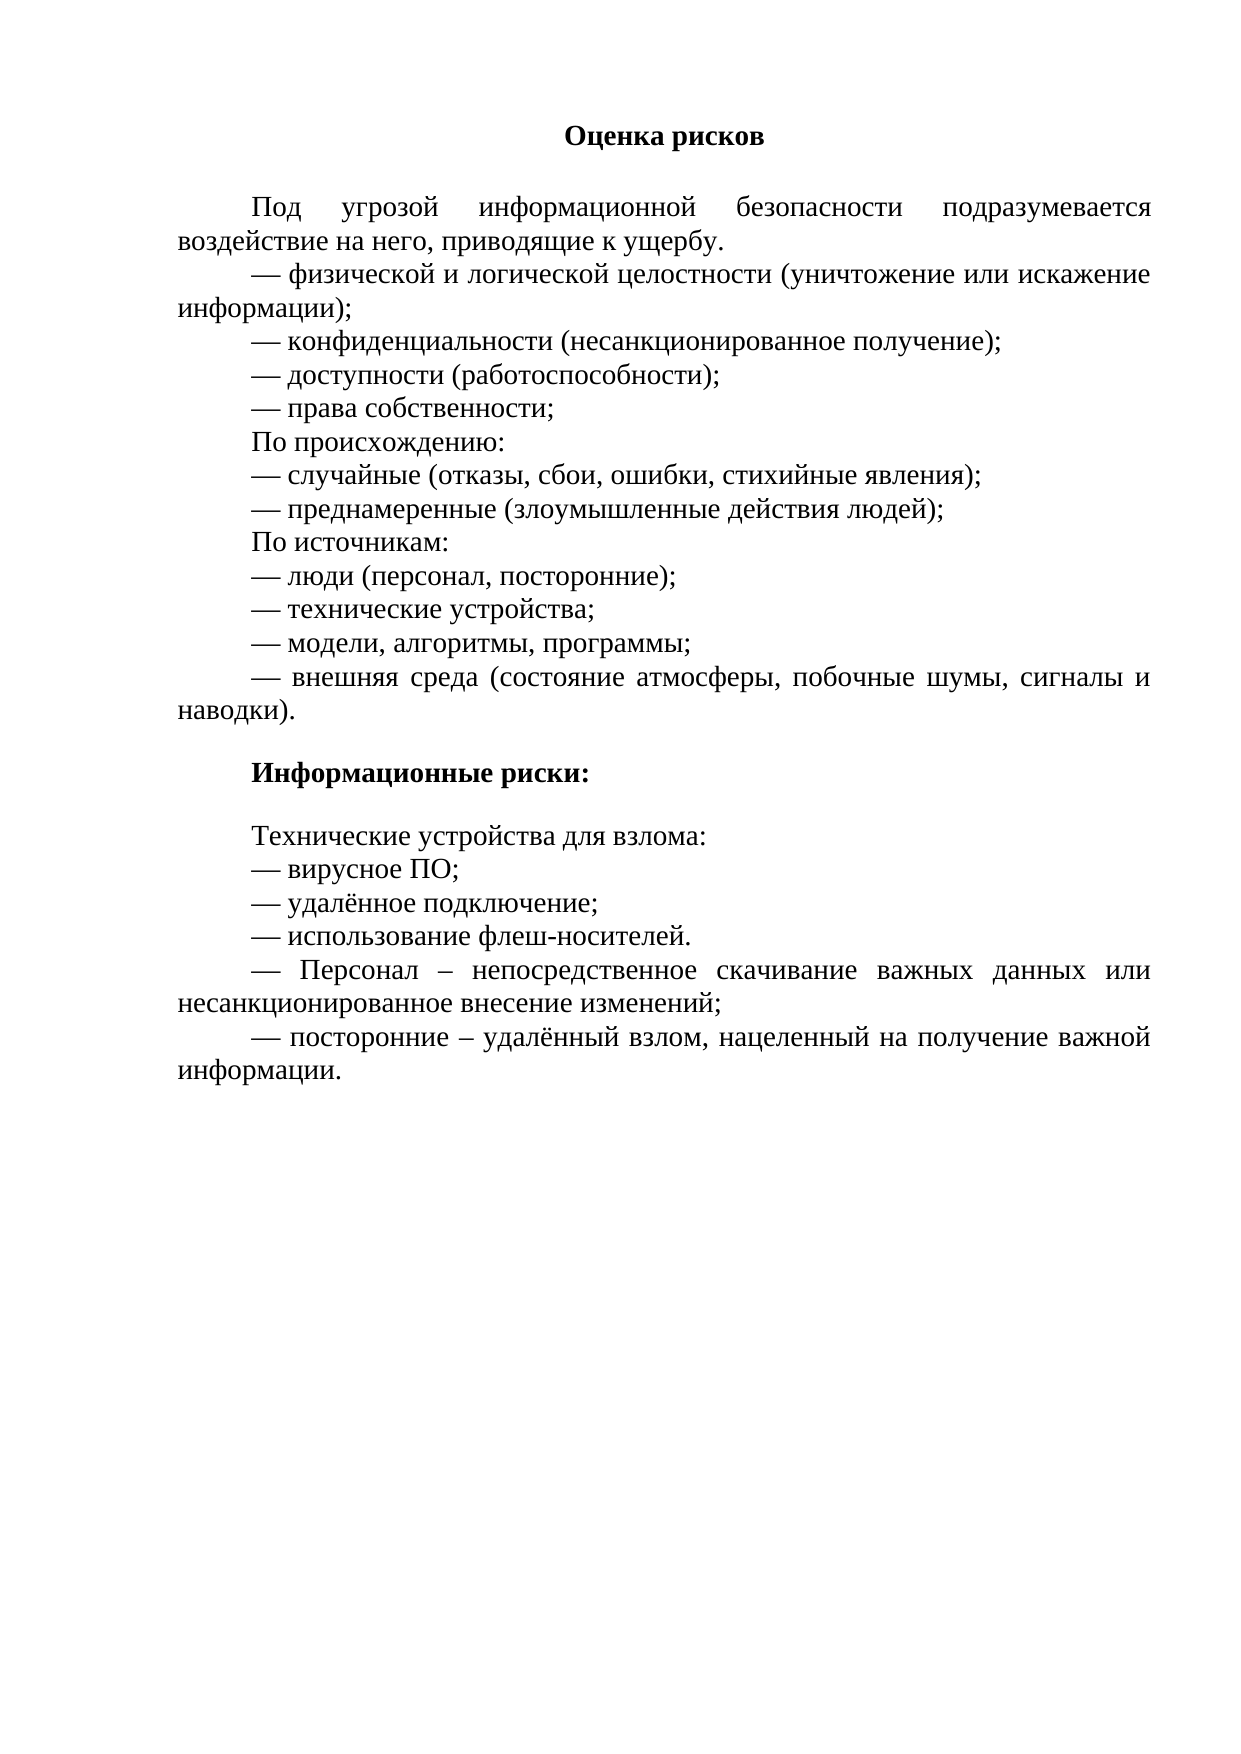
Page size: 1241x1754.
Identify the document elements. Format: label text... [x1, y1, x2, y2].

text — случайные (отказы, сбои, ошибки, стихийные явления); [177, 457, 1152, 491]
text — удалённое подключение; [177, 885, 1152, 918]
text — посторонние – удалённый взлом, нацеленный на получение важной информации. [177, 1019, 1152, 1086]
text — использование флеш-носителей. [177, 918, 1152, 952]
text — вирусное ПО; [177, 851, 1152, 885]
text По происхождению: [177, 424, 1152, 457]
text — физической и логической целостности (уничтожение или искажение информации); [177, 256, 1152, 323]
subtitle Оценка рисков [177, 118, 1152, 152]
text — конфиденциальности (несанкционированное получение); [177, 323, 1152, 357]
text — права собственности; [177, 390, 1152, 424]
text Под угрозой информационной безопасности подразумевается воздействие на него, приводящие к ущербу. [177, 189, 1152, 256]
text — модели, алгоритмы, программы; [177, 625, 1152, 659]
text По источникам: [177, 524, 1152, 558]
text Информационные риски: [177, 755, 1152, 788]
text Технические устройства для взлома: [177, 818, 1152, 851]
text — люди (персонал, посторонние); [177, 558, 1152, 592]
text — внешняя среда (состояние атмосферы, побочные шумы, сигналы и наводки). [177, 659, 1152, 726]
text — доступности (работоспособности); [177, 357, 1152, 390]
text — Персонал – непосредственное скачивание важных данных или несанкционированное внесение изменений; [177, 952, 1152, 1019]
text — технические устройства; [177, 592, 1152, 625]
text — преднамеренные (злоумышленные действия людей); [177, 491, 1152, 524]
